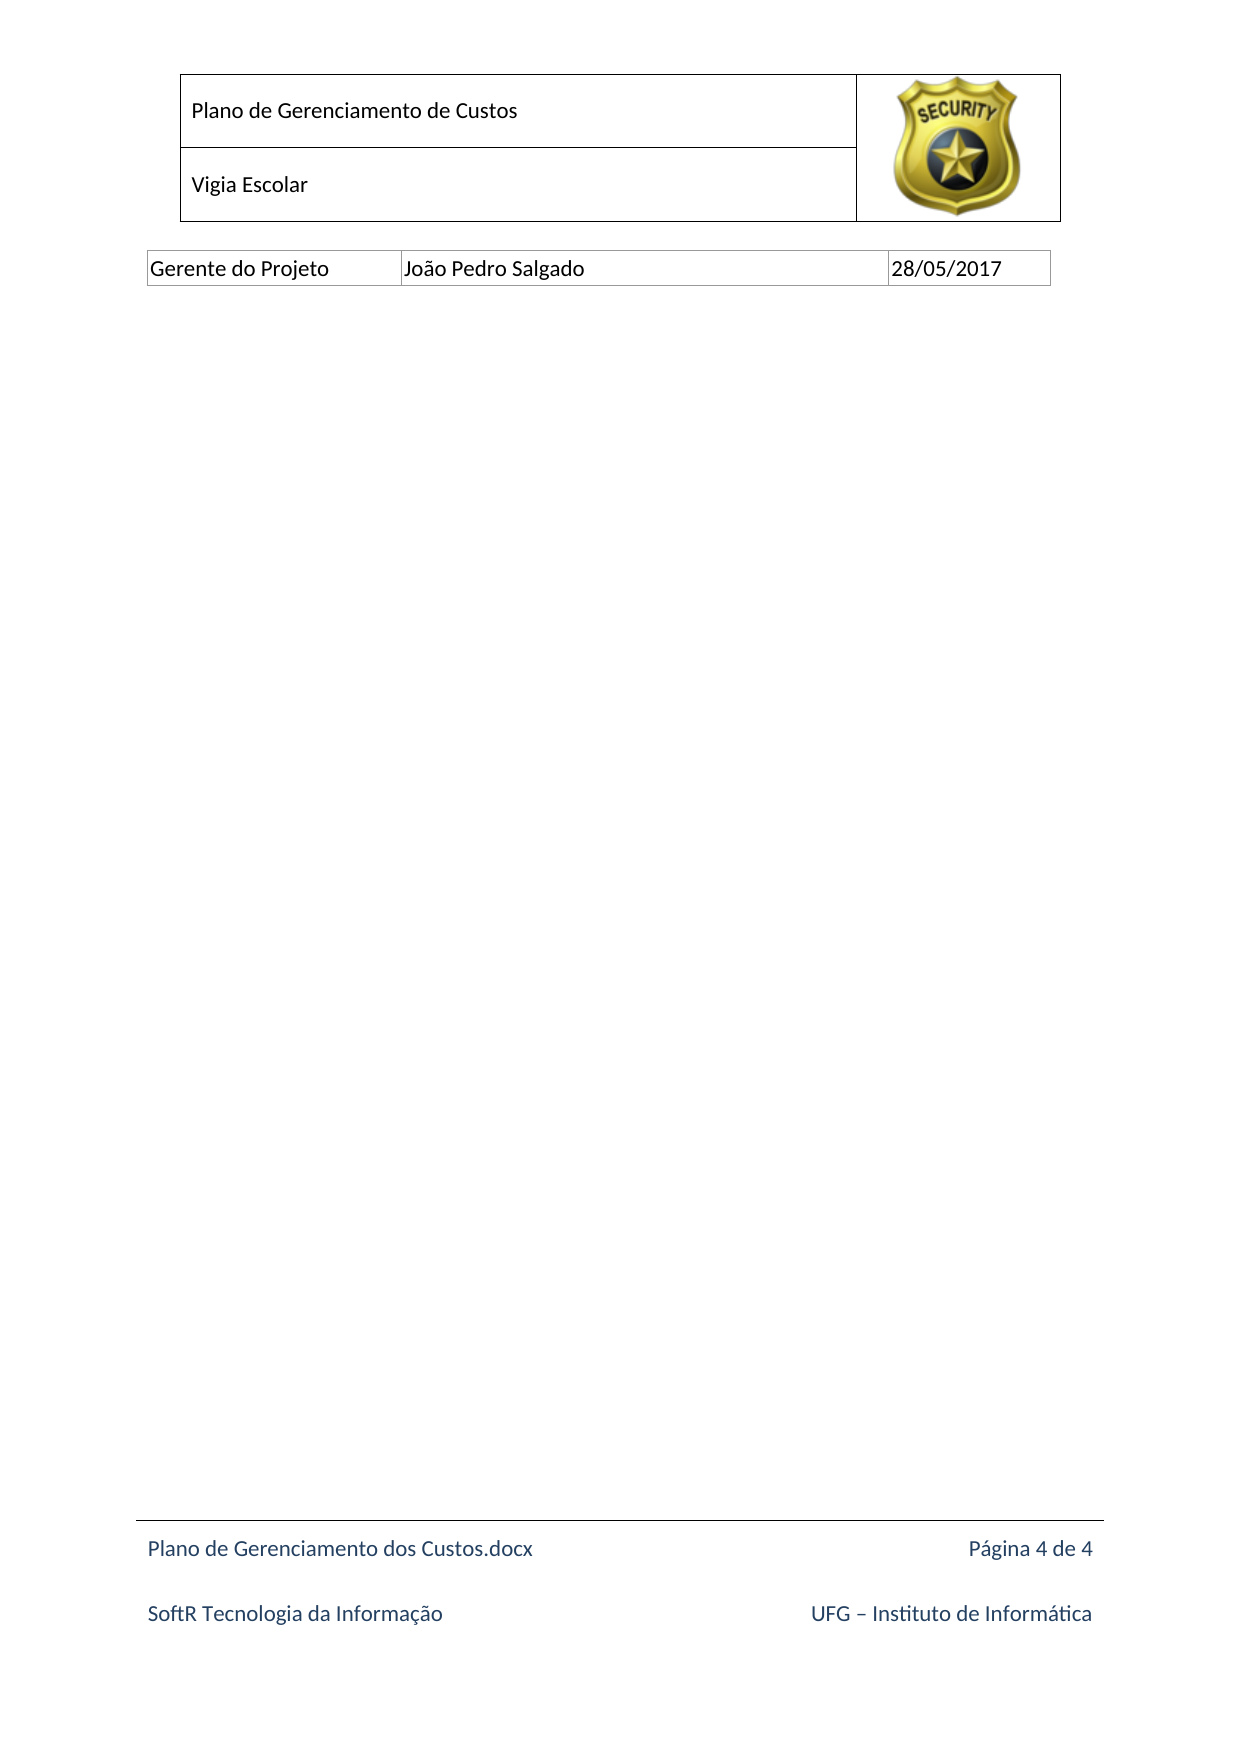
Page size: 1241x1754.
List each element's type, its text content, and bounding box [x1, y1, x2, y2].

table_cell Gerente do Projeto [148, 251, 401, 285]
table_cell 28/05/2017 [889, 251, 1050, 285]
picture [885, 74, 1032, 221]
table_cell João Pedro Salgado [402, 251, 888, 285]
